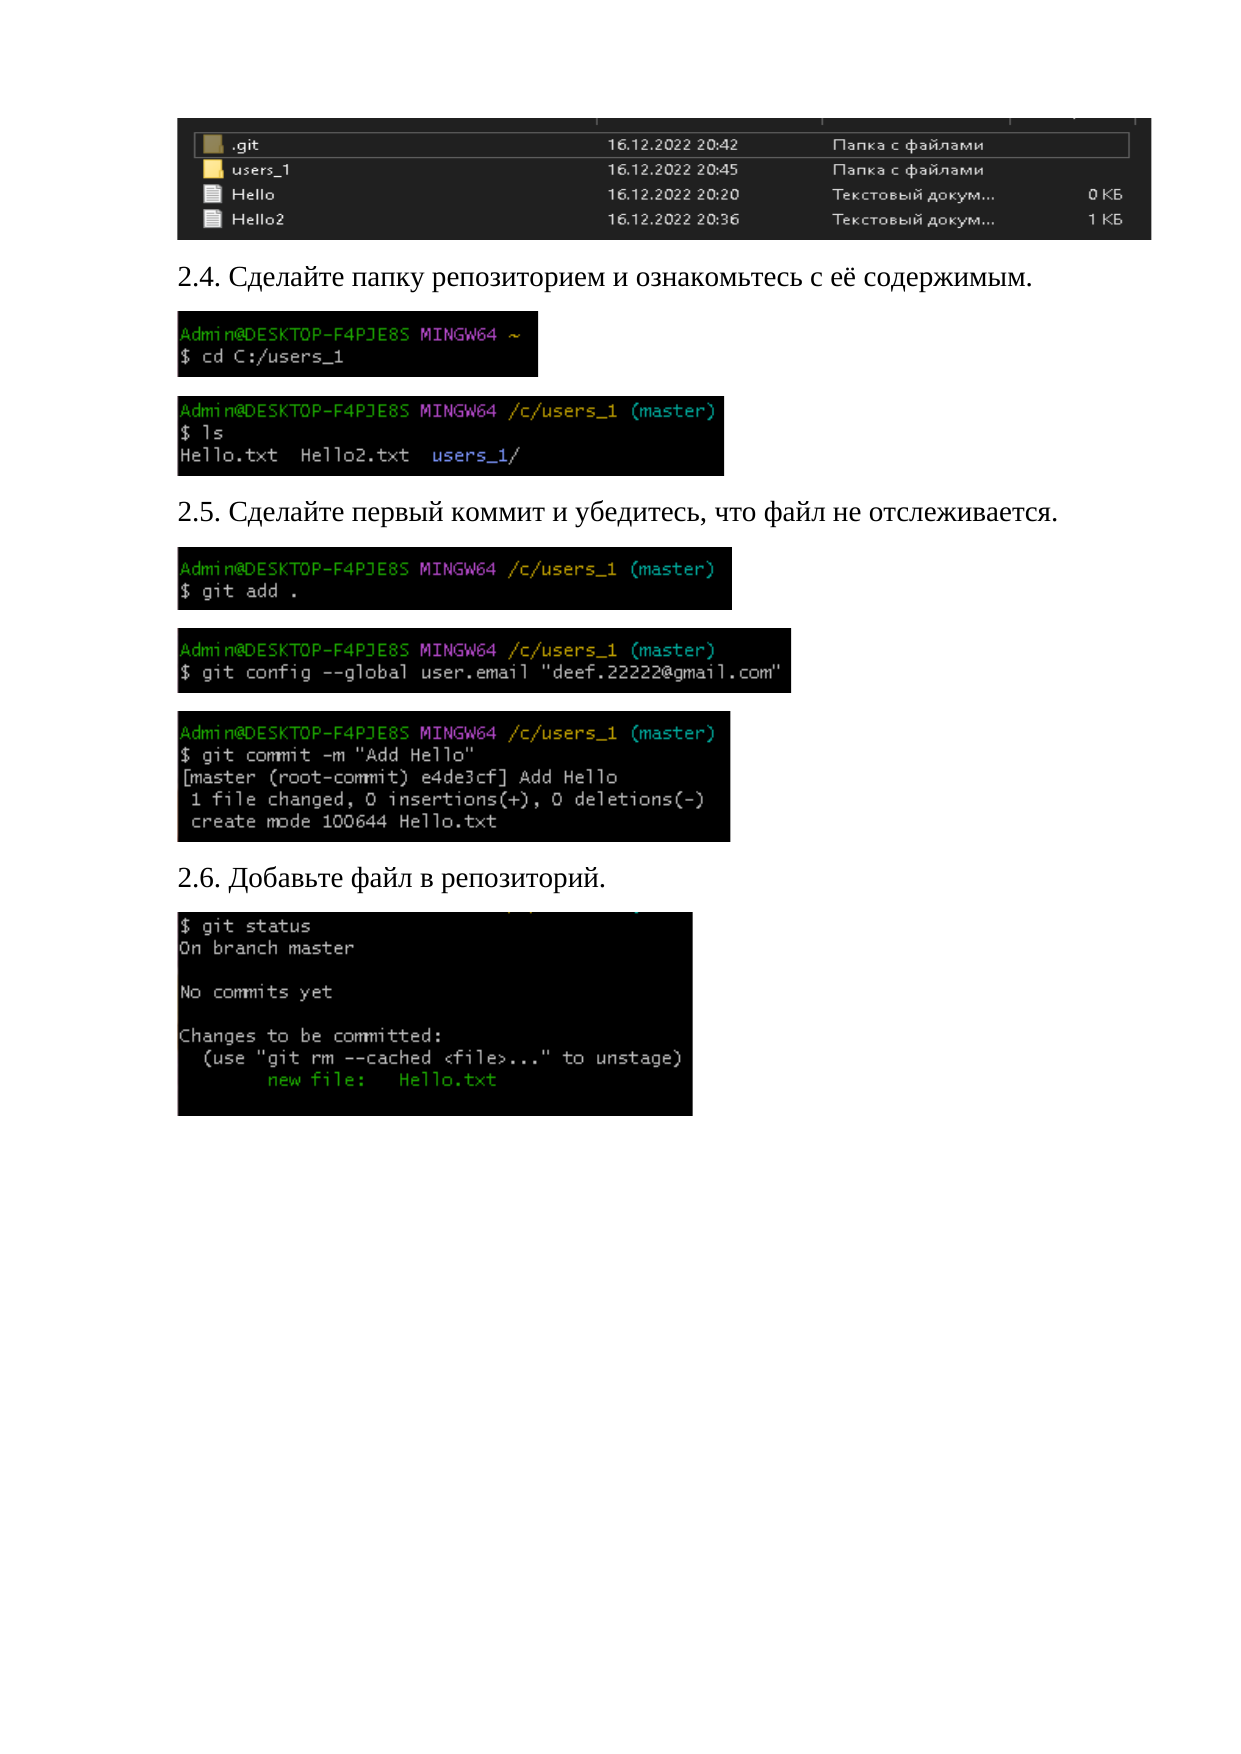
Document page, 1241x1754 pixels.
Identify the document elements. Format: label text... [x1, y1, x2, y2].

picture [177, 118, 1152, 240]
text 2.4. Сделайте папку репозиторием и ознакомьтесь с её содержимым. [177, 259, 1152, 292]
text 2.6. Добавьте файл в репозиторий. [177, 860, 1152, 894]
picture [177, 547, 732, 610]
picture [177, 711, 731, 842]
picture [177, 912, 693, 1116]
text 2.5. Сделайте первый коммит и убедитесь, что файл не отслеживается. [177, 494, 1152, 528]
picture [177, 396, 725, 476]
picture [177, 311, 539, 377]
picture [177, 628, 792, 693]
